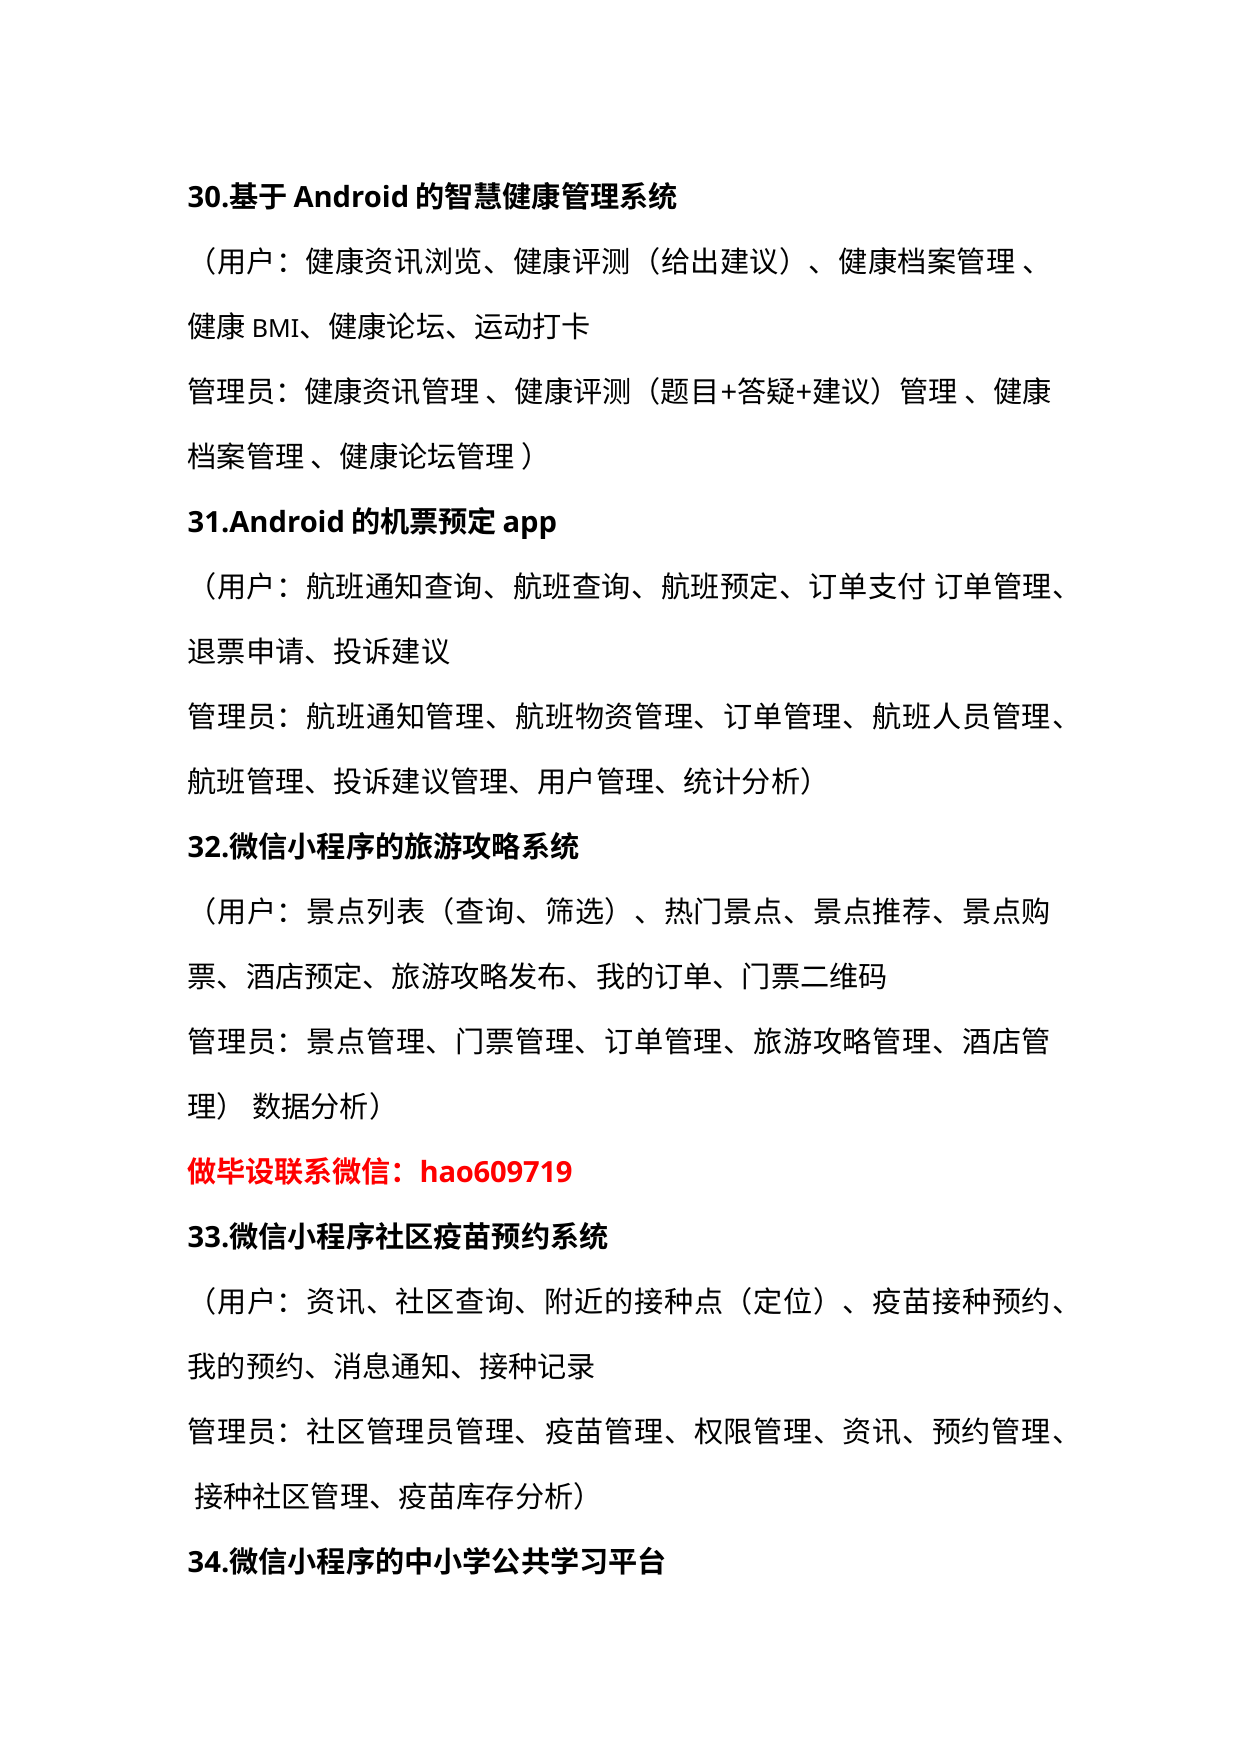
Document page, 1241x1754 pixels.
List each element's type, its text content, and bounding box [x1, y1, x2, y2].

list 基于Android的智慧健康管理系统 [187, 162, 1053, 227]
list 微信小程序的旅游攻略系统 [187, 812, 1053, 877]
text 做毕设联系微信：hao609719 [187, 1137, 1053, 1202]
list 微信小程序的中小学公共学习平台 [187, 1527, 1053, 1592]
list （用户：资讯、社区查询、附近的接种点（定位）、疫苗接种预约、我的预约、消息通知、接种记录 [187, 1267, 1053, 1397]
list （用户：景点列表（查询、筛选）、热门景点、景点推荐、景点购票、酒店预定、旅游攻略发布、我的订单、门票二维码 [187, 877, 1053, 1007]
list 管理员：航班通知管理、航班物资管理、订单管理、航班人员管理、航班管理、投诉建议管理、用户管理、统计分析） [187, 682, 1053, 812]
list （用户：健康资讯浏览、健康评测（给出建议）、健康档案管理 、健康BMI、健康论坛、运动打卡 [187, 227, 1053, 357]
list 微信小程序社区疫苗预约系统 [187, 1202, 1053, 1267]
list 管理员：景点管理、门票管理、订单管理、旅游攻略管理、酒店管理） 数据分析） [187, 1007, 1053, 1137]
list （用户：航班通知查询、航班查询、航班预定、订单支付 订单管理、退票申请、投诉建议 [187, 552, 1053, 682]
list Android的机票预定app [187, 487, 1053, 552]
list 管理员：健康资讯管理 、健康评测（题目+答疑+建议）管理 、健康档案管理 、健康论坛管理 ） [187, 357, 1053, 487]
list 管理员：社区管理员管理、疫苗管理、权限管理、资讯、预约管理、 接种社区管理、疫苗库存分析） [187, 1397, 1053, 1527]
